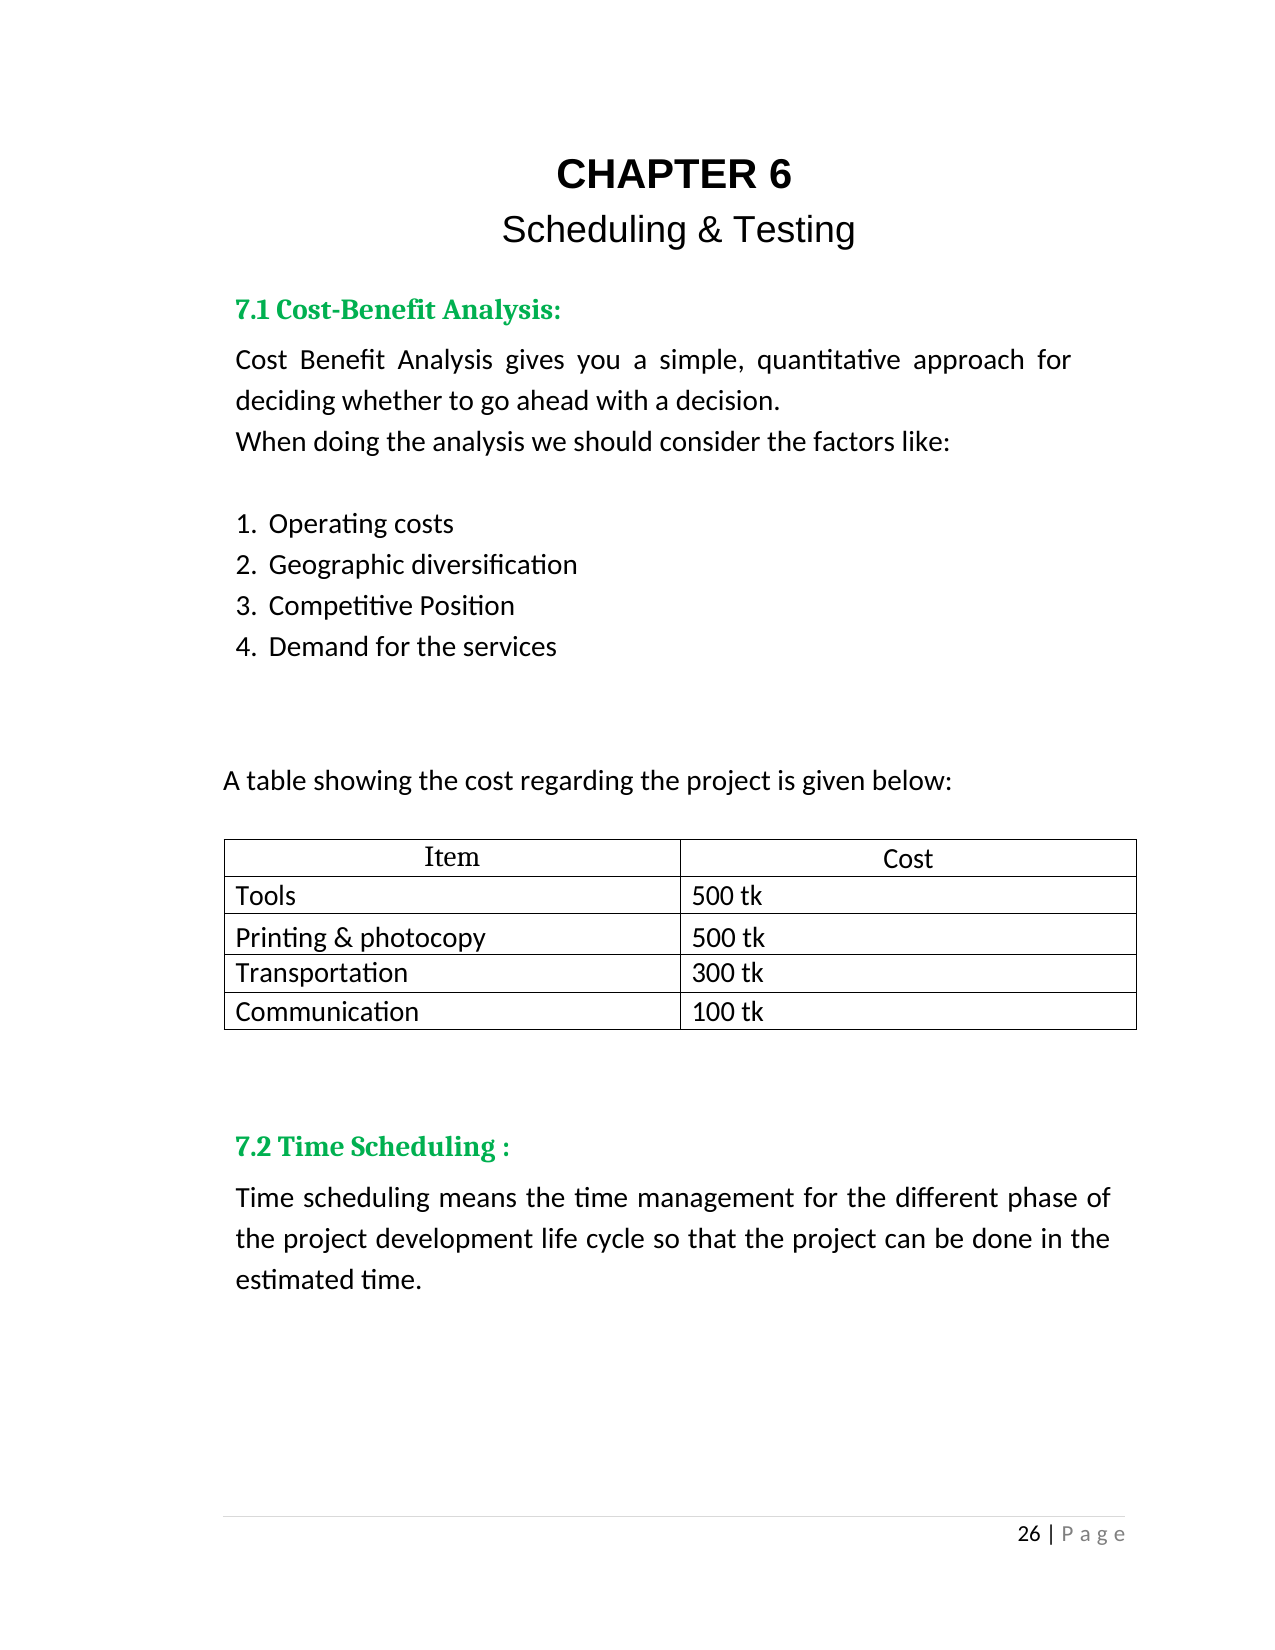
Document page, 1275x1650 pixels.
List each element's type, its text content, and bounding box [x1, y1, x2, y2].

list Competitive Position [235, 587, 1125, 622]
list Geographic diversification [235, 546, 1125, 582]
text Time scheduling means the time management for the different phase of the project development life cycle so that the project can be done in the estimated time. [235, 1179, 1112, 1296]
list Operating costs [235, 505, 1125, 541]
text 7.1 Cost-Benefit Analysis: [235, 293, 1125, 326]
text 7.2 Time Scheduling : [235, 1131, 1125, 1164]
text Cost Benefit Analysis gives you a simple, quantitative approach for deciding whether to go ahead with a decision. [235, 341, 1073, 418]
table_header Item [225, 840, 680, 876]
table_cell 300 tk [681, 955, 1136, 992]
text When doing the analysis we should consider the factors like: [235, 423, 1125, 459]
text A table showing the cost regarding the project is given below: [223, 762, 1125, 797]
table_cell Transportation [225, 955, 680, 992]
text CHAPTER 6 [232, 149, 1116, 197]
table_cell Printing & photocopy [225, 914, 680, 953]
table_cell Communication [225, 993, 680, 1029]
list Demand for the services [235, 628, 1125, 663]
table_cell 100 tk [681, 993, 1136, 1029]
table_cell Tools [225, 877, 680, 913]
table_header Cost [681, 840, 1136, 876]
table_cell 500 tk [681, 914, 1136, 953]
table_cell 500 tk [681, 877, 1136, 913]
text Scheduling & Testing [232, 208, 1125, 251]
